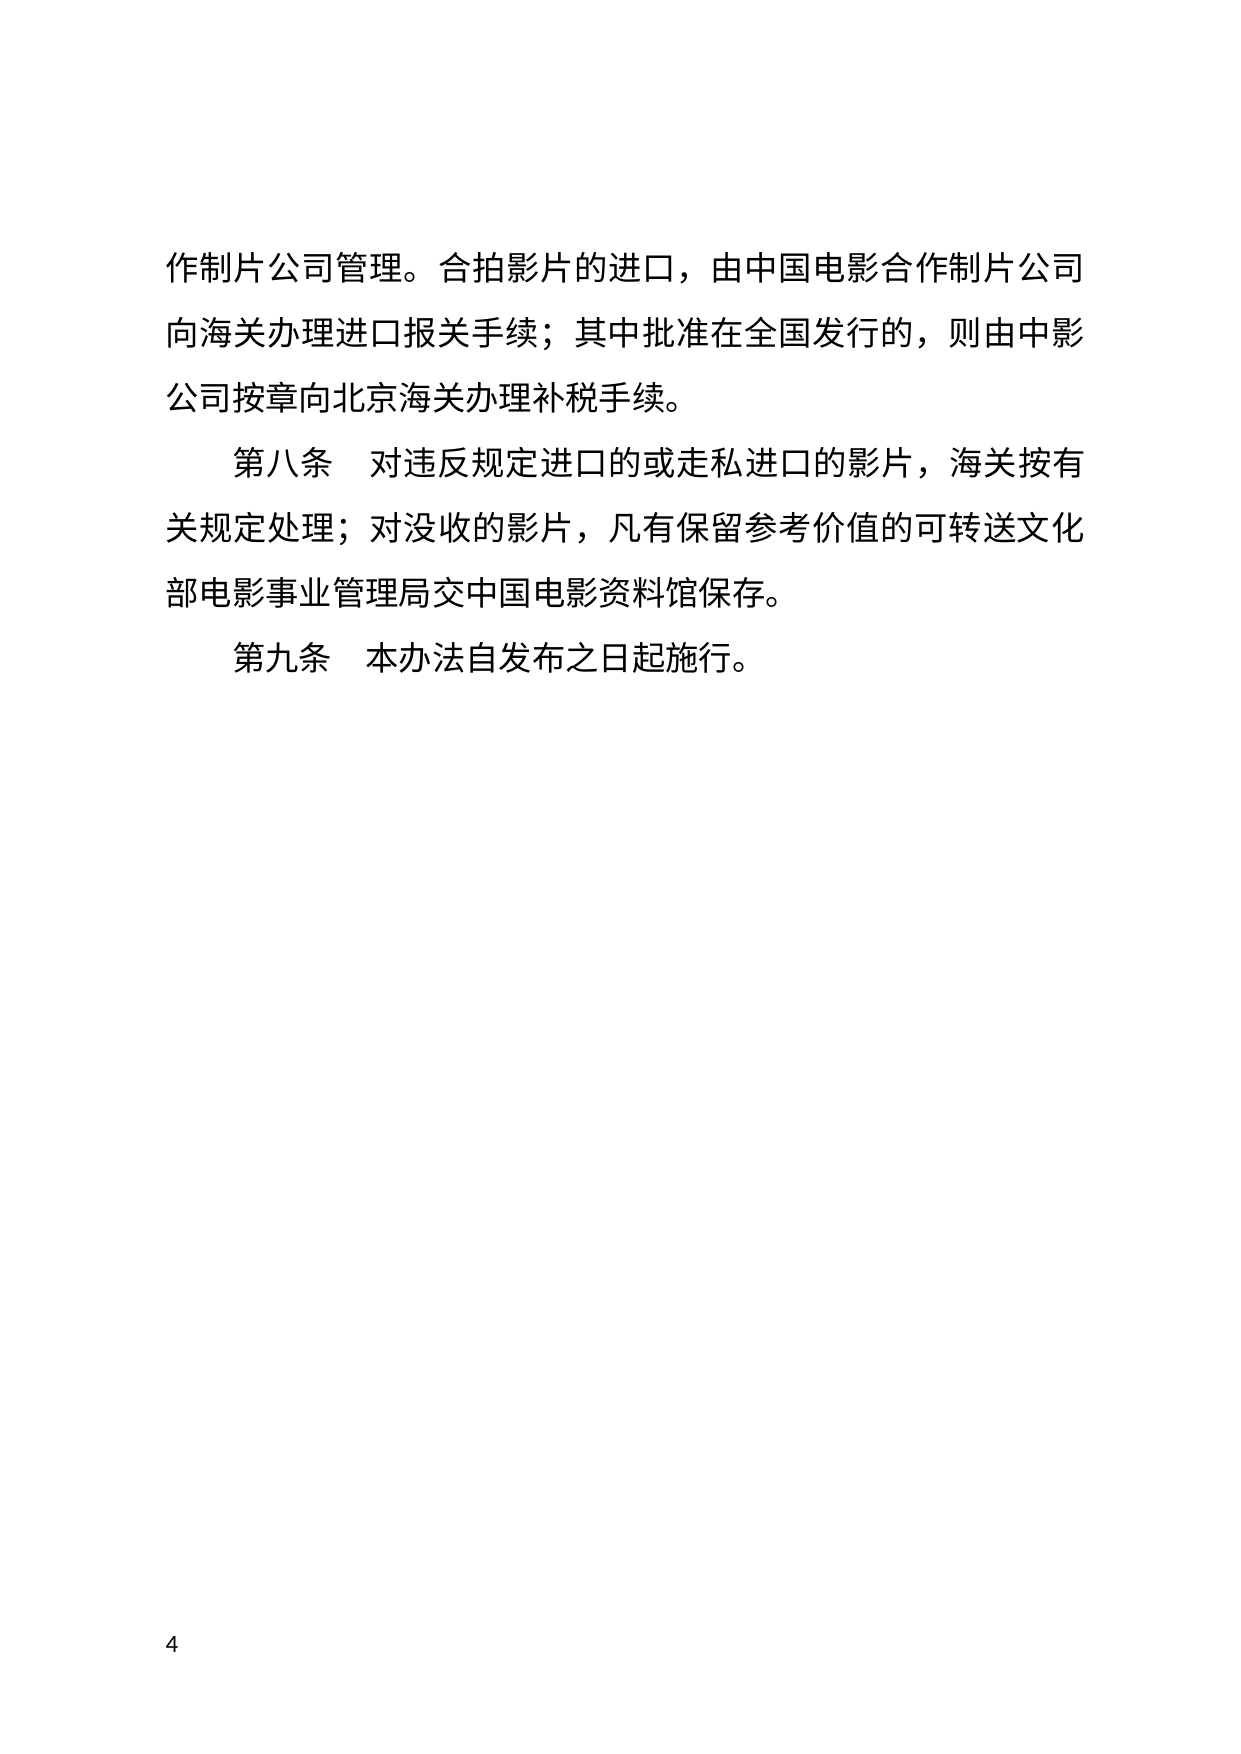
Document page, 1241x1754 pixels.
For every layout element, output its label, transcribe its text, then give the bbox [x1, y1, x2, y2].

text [165, 233, 1087, 428]
text 第九条 本办法自发布之日起施行。 [165, 623, 1087, 688]
text 第八条 对违反规定进口的或走私进口的影片，海关按有关规定处理；对没收的影片，凡有保留参考价值的可转送文化部电影事业管理局交中国电影资料馆保存。 [165, 428, 1087, 623]
